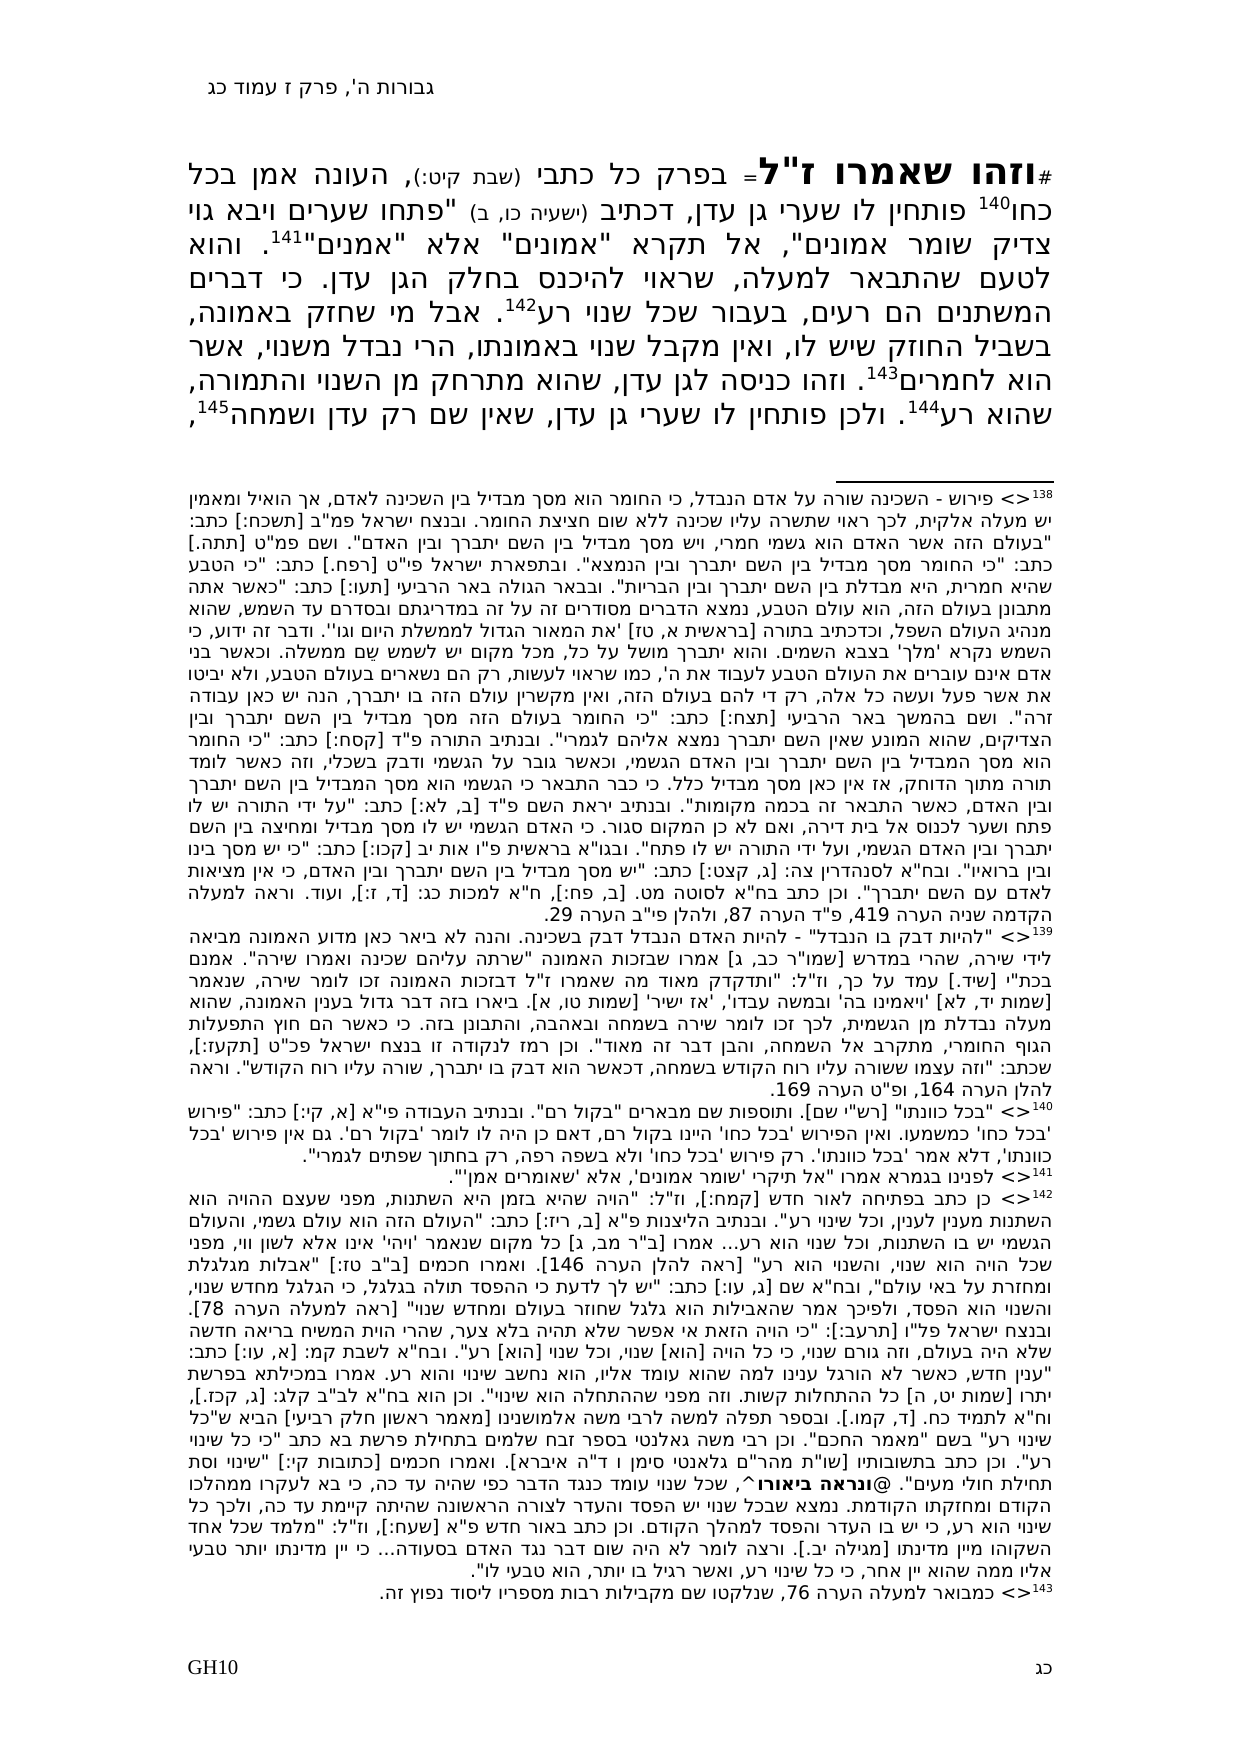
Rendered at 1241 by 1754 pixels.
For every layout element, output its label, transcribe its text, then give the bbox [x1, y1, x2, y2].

text #וזהו שאמרו ז"ל= בפרק כל כתבי (שבת קיט:), העונה אמן בכל כחו פותחין לו שערי גן עדן, דכתיב (ישעיה כו, ב) "פתחו שערים ויבא גוי צדיק שומר אמונים", אל תקרא "אמונים" אלא "אמנים". והוא לטעם שהתבאר למעלה, שראוי להיכנס בחלק הגן עדן. כי דברים המשתנים הם רעים, בעבור שכל שנוי רע. אבל מי שחזק באמונה, בשביל החוזק שיש לו, ואין מקבל שנוי באמונתו, הרי נבדל משנוי, אשר הוא לחמרים. וזהו כניסה לגן עדן, שהוא מתרחק מן השנוי והתמורה, שהוא רע. ולכן פותחין לו שערי גן עדן, שאין שם רק עדן ושמחה, ורחוק מן התפעלות ועצב. וכל ענין זה בשביל החוזק שיש לו באמונה, ואין לו השתנות. [187, 150, 1053, 431]
